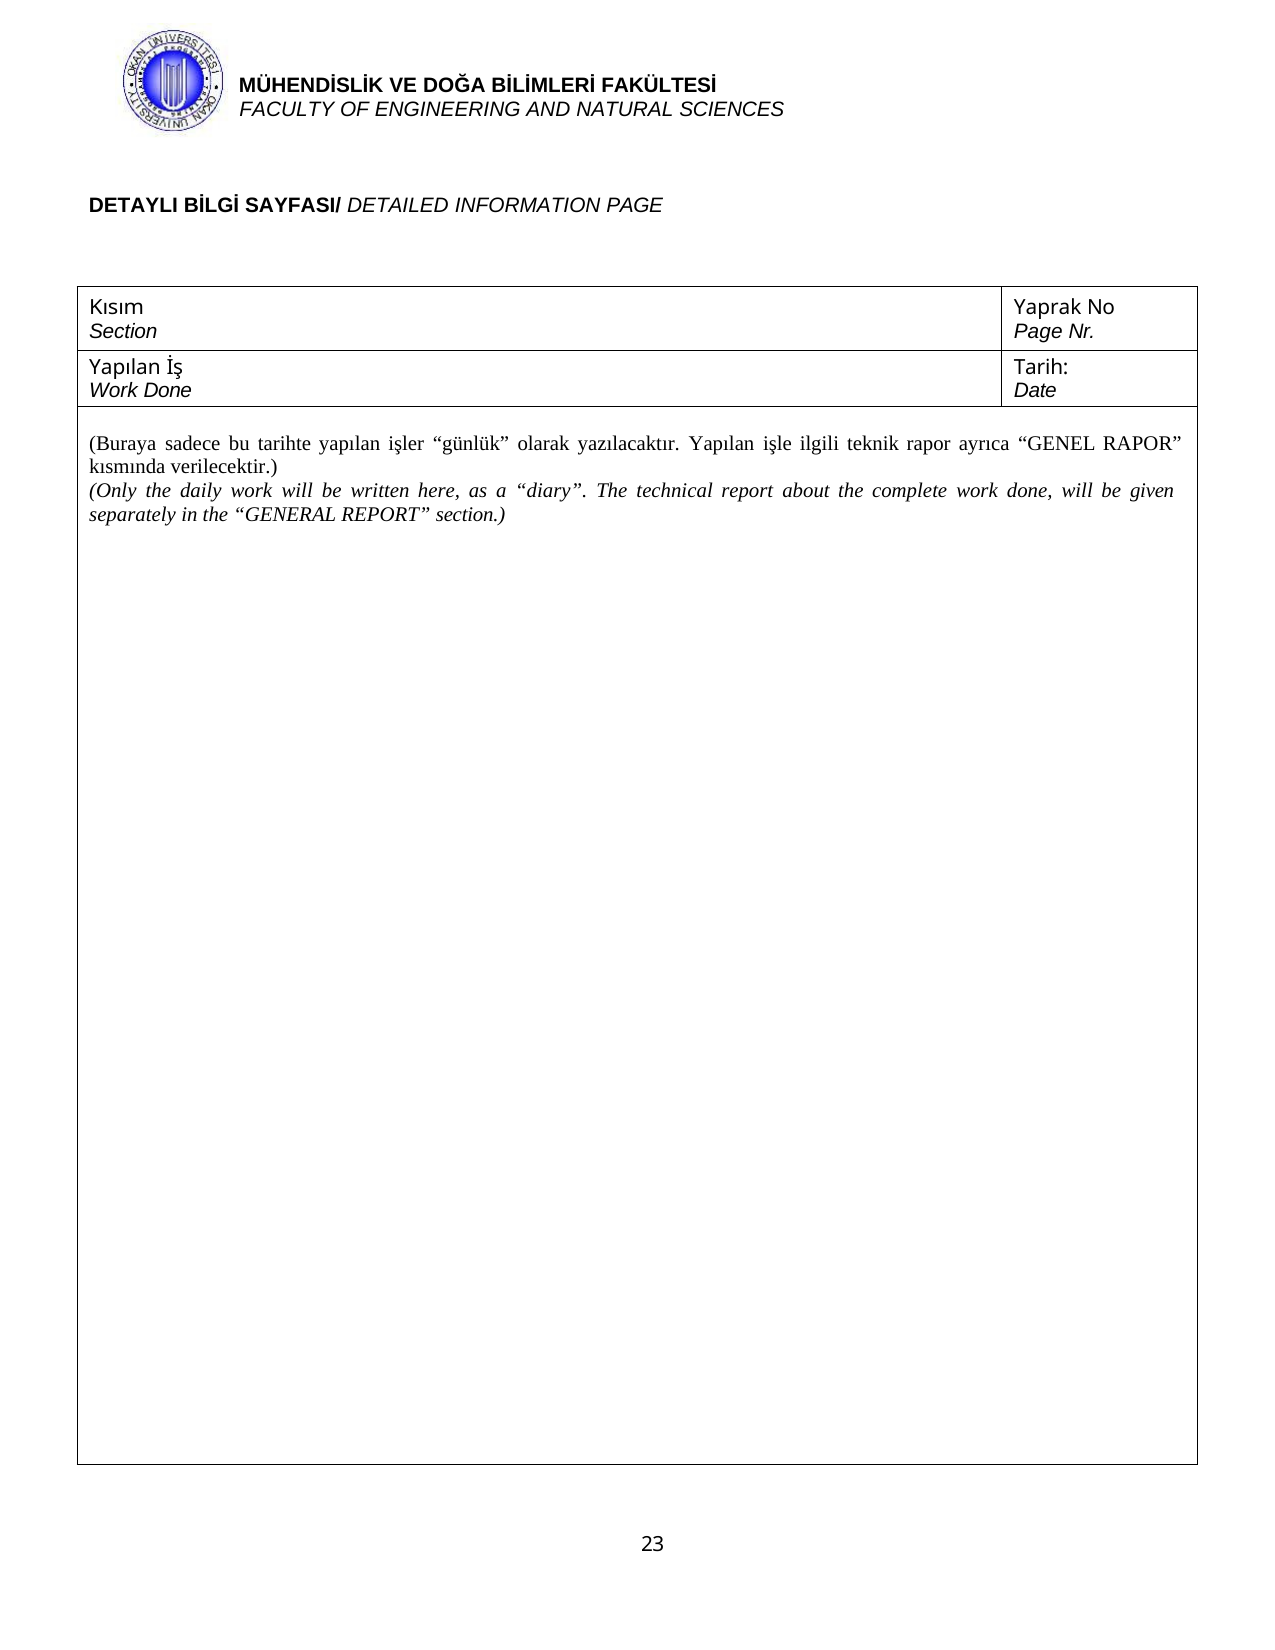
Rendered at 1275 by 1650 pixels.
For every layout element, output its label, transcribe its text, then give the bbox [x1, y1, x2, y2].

table_cell Tarih: Date [1002, 351, 1197, 406]
table_header Yaprak No Page Nr. [1002, 287, 1197, 350]
picture [115, 23, 229, 138]
text DETAYLI BİLGİ SAYFASI/ DETAILED INFORMATION PAGE [88, 193, 1239, 217]
table_cell Yapılan İş Work Done [78, 351, 1001, 406]
table_header Kısım Section [78, 287, 1001, 350]
